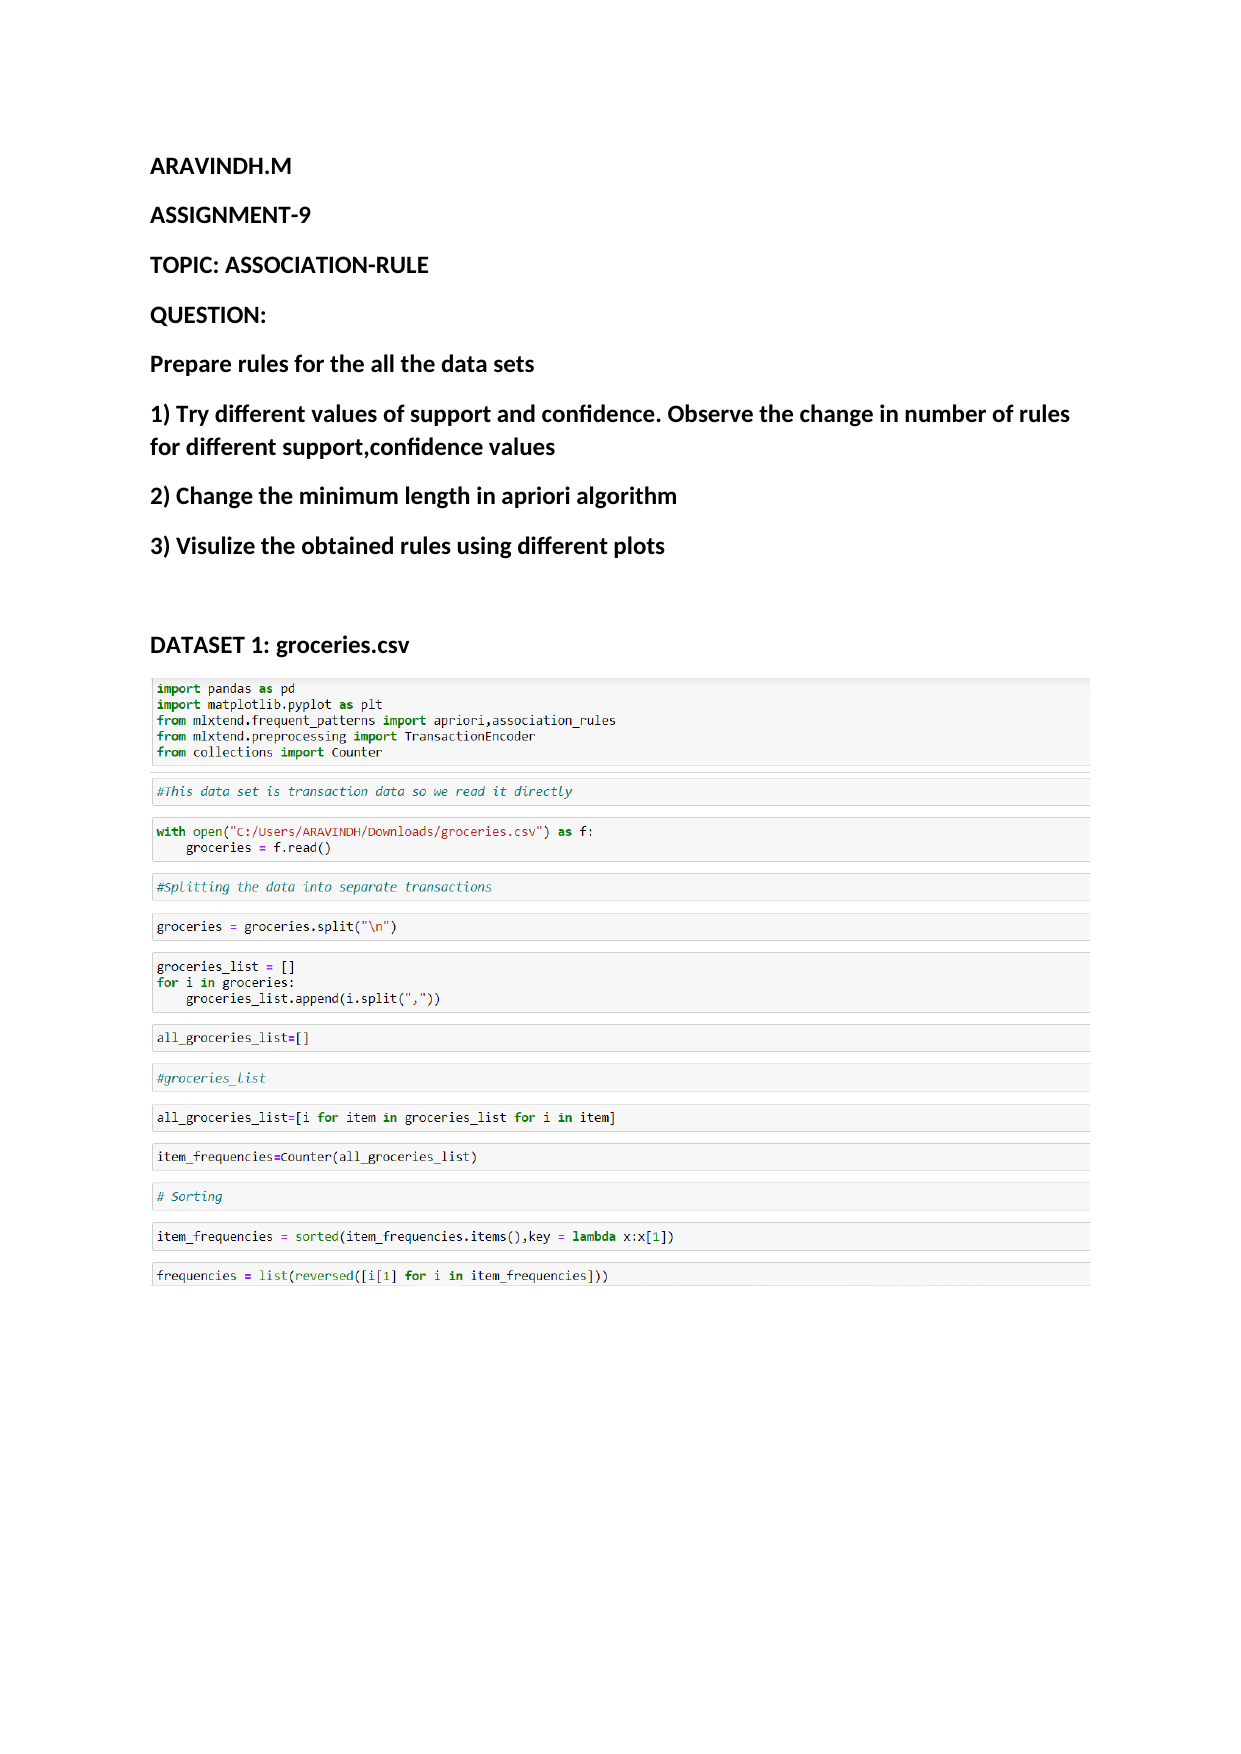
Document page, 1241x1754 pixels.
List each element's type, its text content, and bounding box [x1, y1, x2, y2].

text TOPIC: ASSOCIATION-RULE [150, 249, 1090, 280]
text ASSIGNMENT-9 [150, 199, 1090, 230]
text DATASET 1: groceries.csv [150, 629, 1090, 660]
text 1) Try different values of support and confidence. Observe the change in number of rules for different support,confidence values [150, 398, 1090, 461]
text Prepare rules for the all the data sets [150, 348, 1090, 379]
text 2) Change the minimum length in apriori algorithm [150, 480, 1090, 511]
picture [150, 678, 1091, 1286]
text QUESTION: [150, 299, 1090, 329]
text 3) Visulize the obtained rules using different plots [150, 530, 1090, 561]
text ARAVINDH.M [150, 150, 1090, 181]
